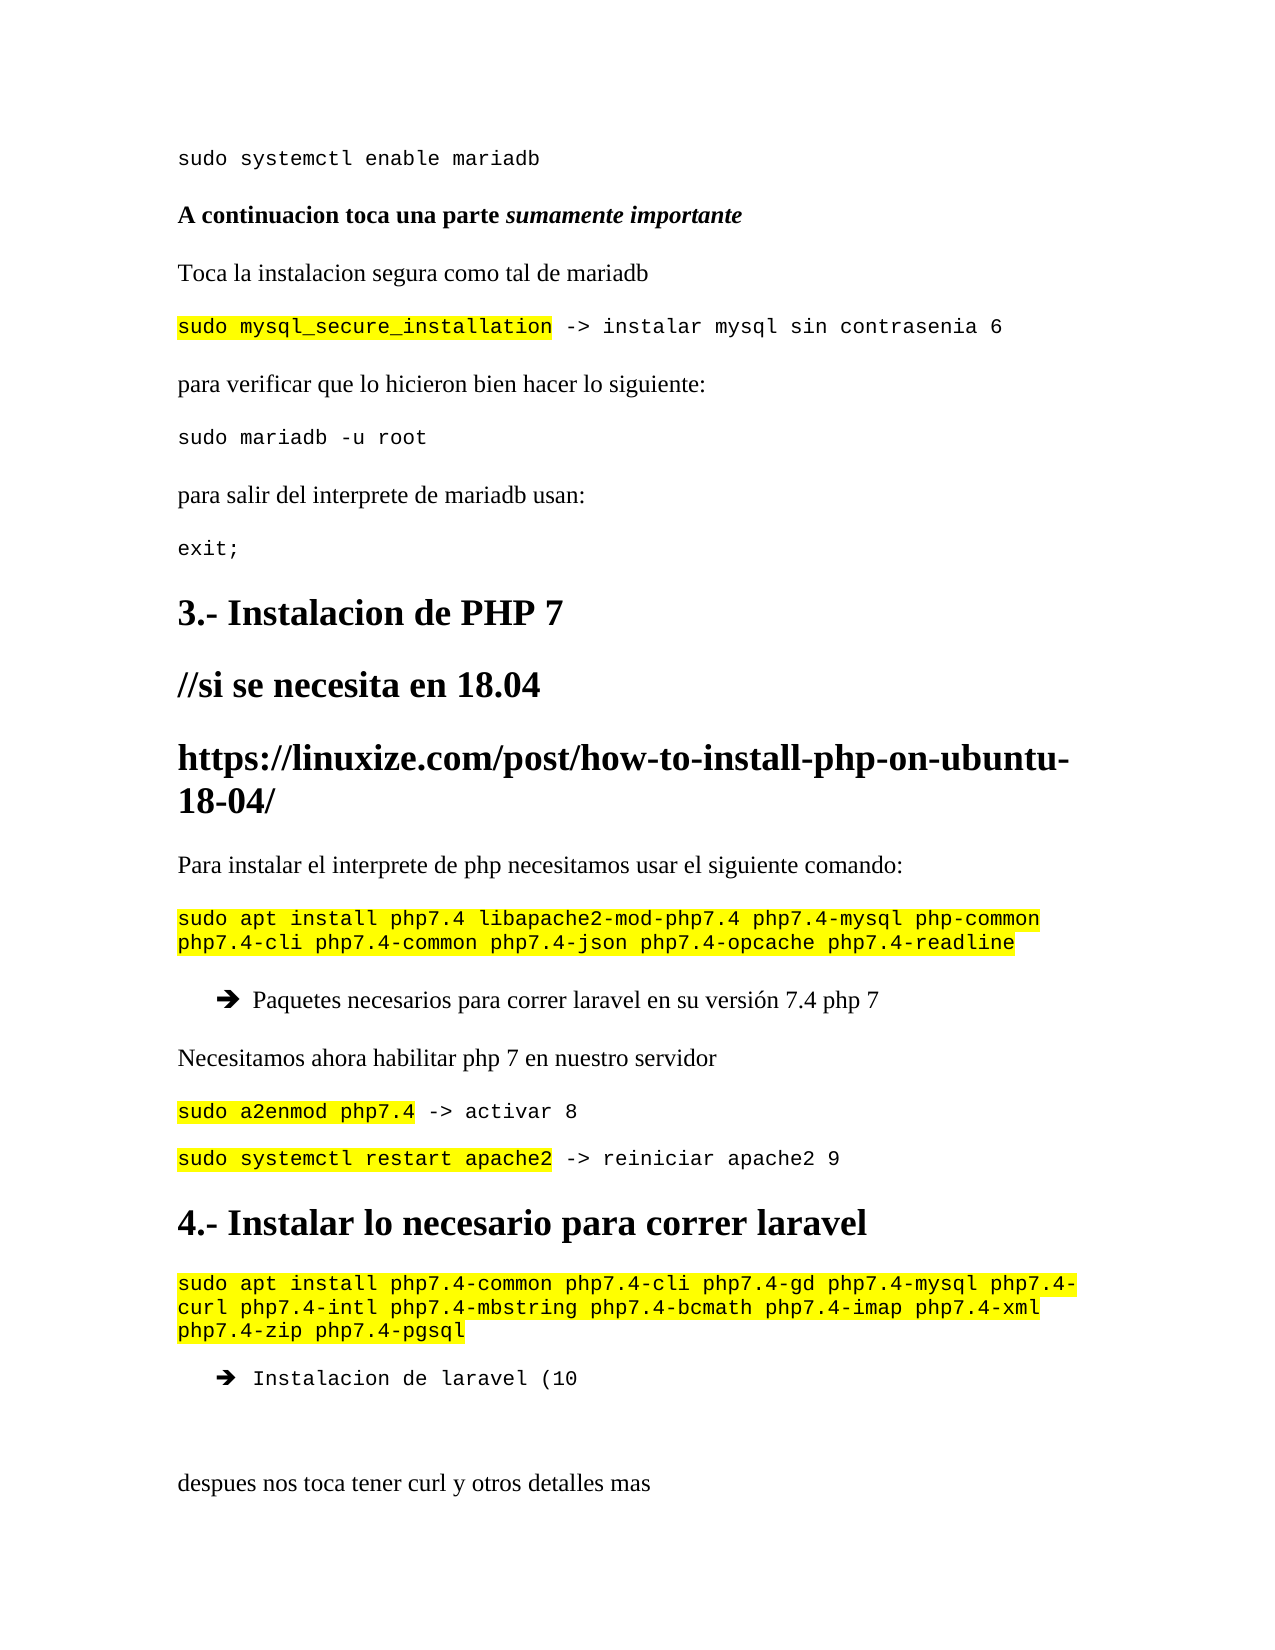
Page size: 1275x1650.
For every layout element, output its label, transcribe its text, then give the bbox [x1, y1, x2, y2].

text sudo systemctl restart apache2 -> reiniciar apache2 9 [552, 1148, 1098, 1172]
text https://linuxize.com/post/how-to-install-php-on-ubuntu-18-04/ [177, 735, 1098, 821]
text sudo apt install php7.4-common php7.4-cli php7.4-gd php7.4-mysql php7.4-curl php7.4-intl php7.4-mbstring php7.4-bcmath php7.4-imap php7.4-xml php7.4-zip php7.4-pgsql [465, 1273, 1098, 1344]
list Instalacion de laravel (10 [215, 1368, 1098, 1391]
text para verificar que lo hicieron bien hacer lo siguiente: [177, 369, 1098, 398]
text 3.- Instalacion de PHP 7 [177, 591, 1098, 634]
text A continuacion toca una parte sumamente importante [177, 200, 1098, 229]
text Necesitamos ahora habilitar php 7 en nuestro servidor [177, 1043, 1098, 1072]
text sudo mysql_secure_installation -> instalar mysql sin contrasenia 6 [552, 316, 1098, 340]
text 4.- Instalar lo necesario para correr laravel [177, 1201, 1098, 1244]
text //si se necesita en 18.04 [177, 663, 1098, 706]
text Para instalar el interprete de php necesitamos usar el siguiente comando: [177, 851, 1098, 879]
list Paquetes necesarios para correr laravel en su versión 7.4 php 7 [215, 985, 1098, 1014]
text sudo systemctl enable mariadb [177, 148, 1098, 171]
text para salir del interprete de mariadb usan: [177, 480, 1098, 508]
text sudo apt install php7.4 libapache2-mod-php7.4 php7.4-mysql php-common php7.4-cli php7.4-common php7.4-json php7.4-opcache php7.4-readline [177, 908, 1098, 956]
text exit; [177, 538, 1098, 561]
text sudo mariadb -u root [177, 427, 1098, 451]
text Toca la instalacion segura como tal de mariadb [177, 258, 1098, 287]
text despues nos toca tener curl y otros detalles mas [177, 1468, 1098, 1497]
text sudo a2enmod php7.4 -> activar 8 [415, 1101, 1098, 1124]
